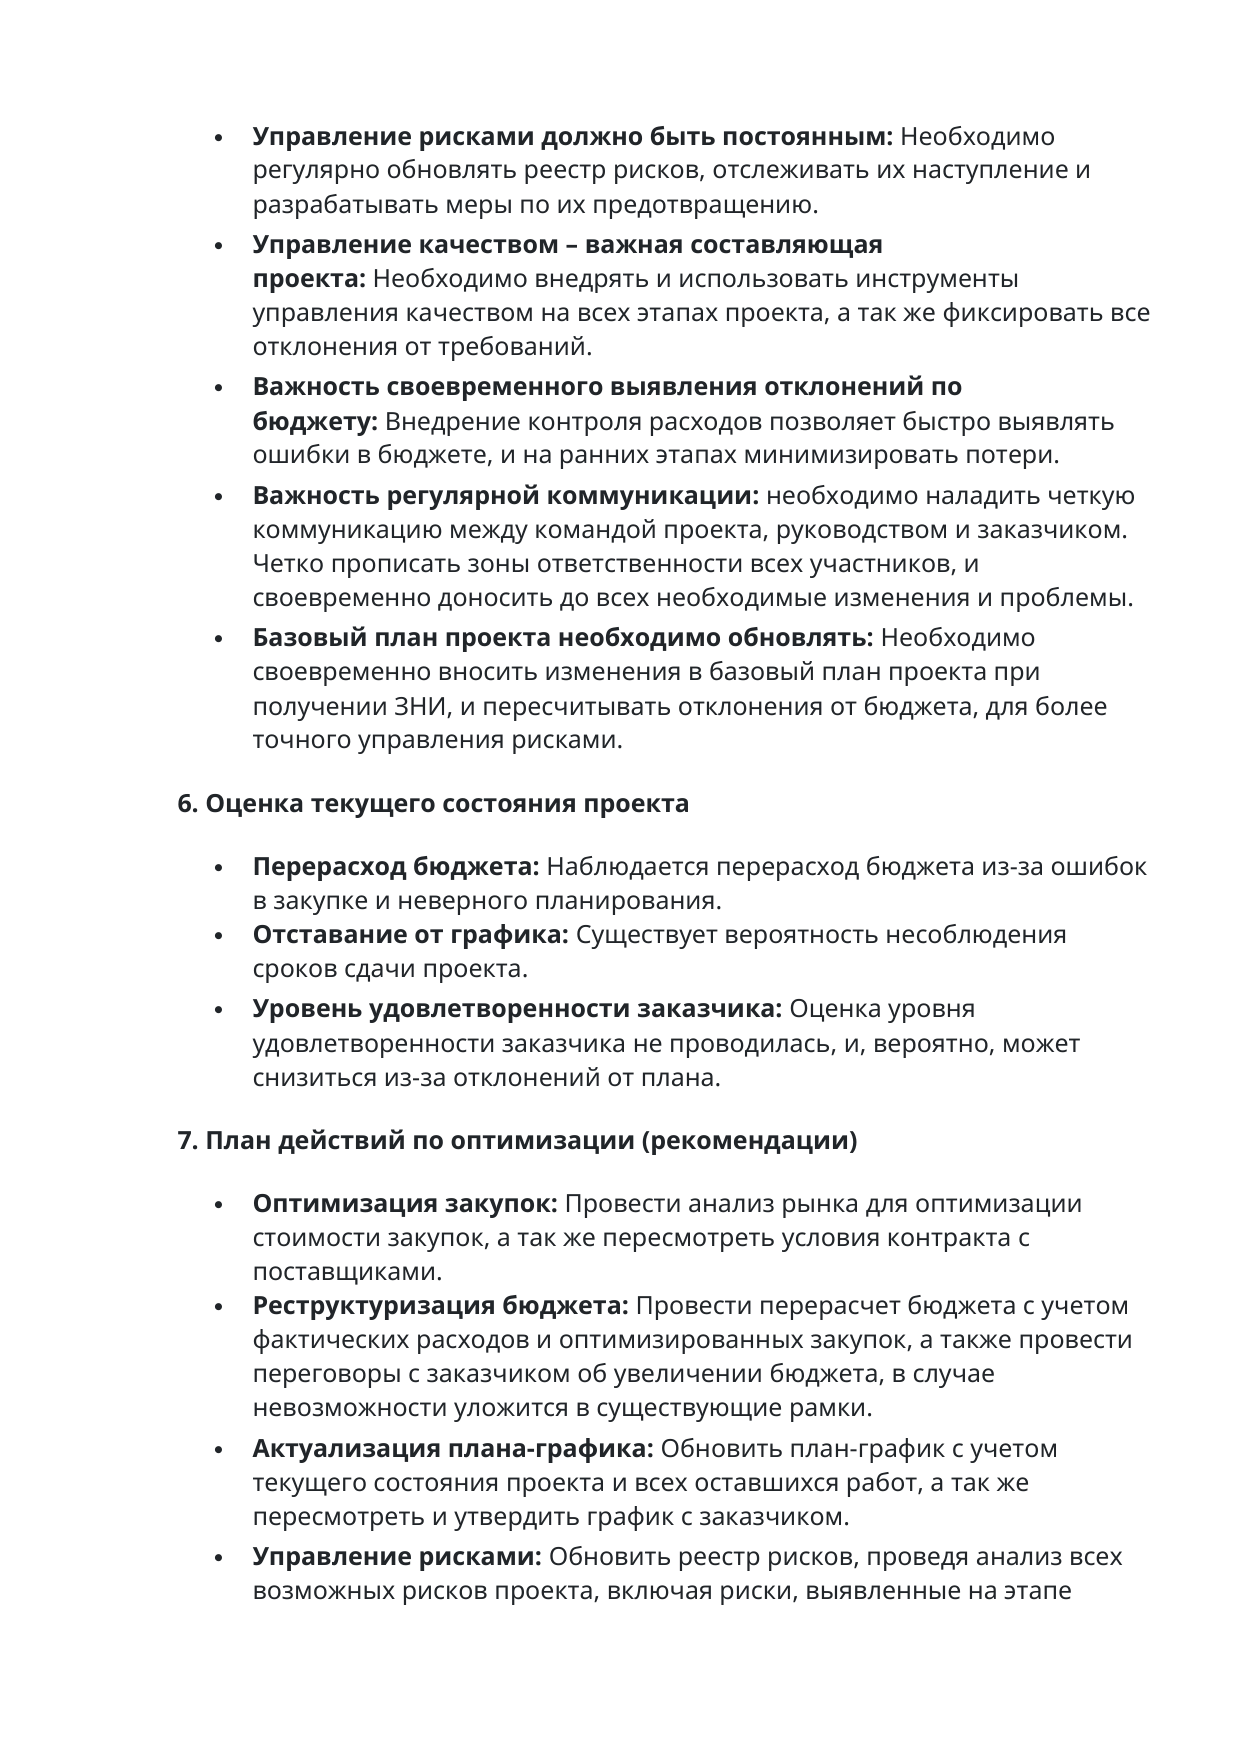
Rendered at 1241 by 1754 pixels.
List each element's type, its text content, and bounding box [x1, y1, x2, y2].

list Реструктуризация бюджета: Провести перерасчет бюджета с учетом фактических расходов и оптимизированных закупок, а также провести переговоры с заказчиком об увеличении бюджета, в случае невозможности уложится в существующие рамки. [215, 1288, 1152, 1424]
list Оптимизация закупок: Провести анализ рынка для оптимизации стоимости закупок, а так же пересмотреть условия контракта с поставщиками. [215, 1186, 1152, 1288]
list Важность регулярной коммуникации: необходимо наладить четкую коммуникацию между командой проекта, руководством и заказчиком. Четко прописать зоны ответственности всех участников, и своевременно доносить до всех необходимые изменения и проблемы. [215, 477, 1152, 614]
list Базовый план проекта необходимо обновлять: Необходимо своевременно вносить изменения в базовый план проекта при получении ЗНИ, и пересчитывать отклонения от бюджета, для более точного управления рисками. [215, 620, 1152, 756]
list Управление качеством – важная составляющая проекта: Необходимо внедрять и использовать инструменты управления качеством на всех этапах проекта, а так же фиксировать все отклонения от требований. [215, 227, 1152, 363]
list Важность своевременного выявления отклонений по бюджету: Внедрение контроля расходов позволяет быстро выявлять ошибки в бюджете, и на ранних этапах минимизировать потери. [215, 369, 1152, 471]
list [215, 1539, 1152, 1607]
list Актуализация плана-графика: Обновить план-график с учетом текущего состояния проекта и всех оставшихся работ, а так же пересмотреть и утвердить график с заказчиком. [215, 1430, 1152, 1533]
list Перерасход бюджета: Наблюдается перерасход бюджета из-за ошибок в закупке и неверного планирования. [215, 849, 1152, 917]
list Отставание от графика: Существует вероятность несоблюдения сроков сдачи проекта. [215, 917, 1152, 985]
text 7. План действий по оптимизации (рекомендации) [177, 1122, 1152, 1157]
text 6. Оценка текущего состояния проекта [177, 785, 1152, 819]
list Управление рисками должно быть постоянным: Необходимо регулярно обновлять реестр рисков, отслеживать их наступление и разрабатывать меры по их предотвращению. [215, 118, 1152, 220]
list Уровень удовлетворенности заказчика: Оценка уровня удовлетворенности заказчика не проводилась, и, вероятно, может снизиться из-за отклонений от плана. [215, 991, 1152, 1093]
